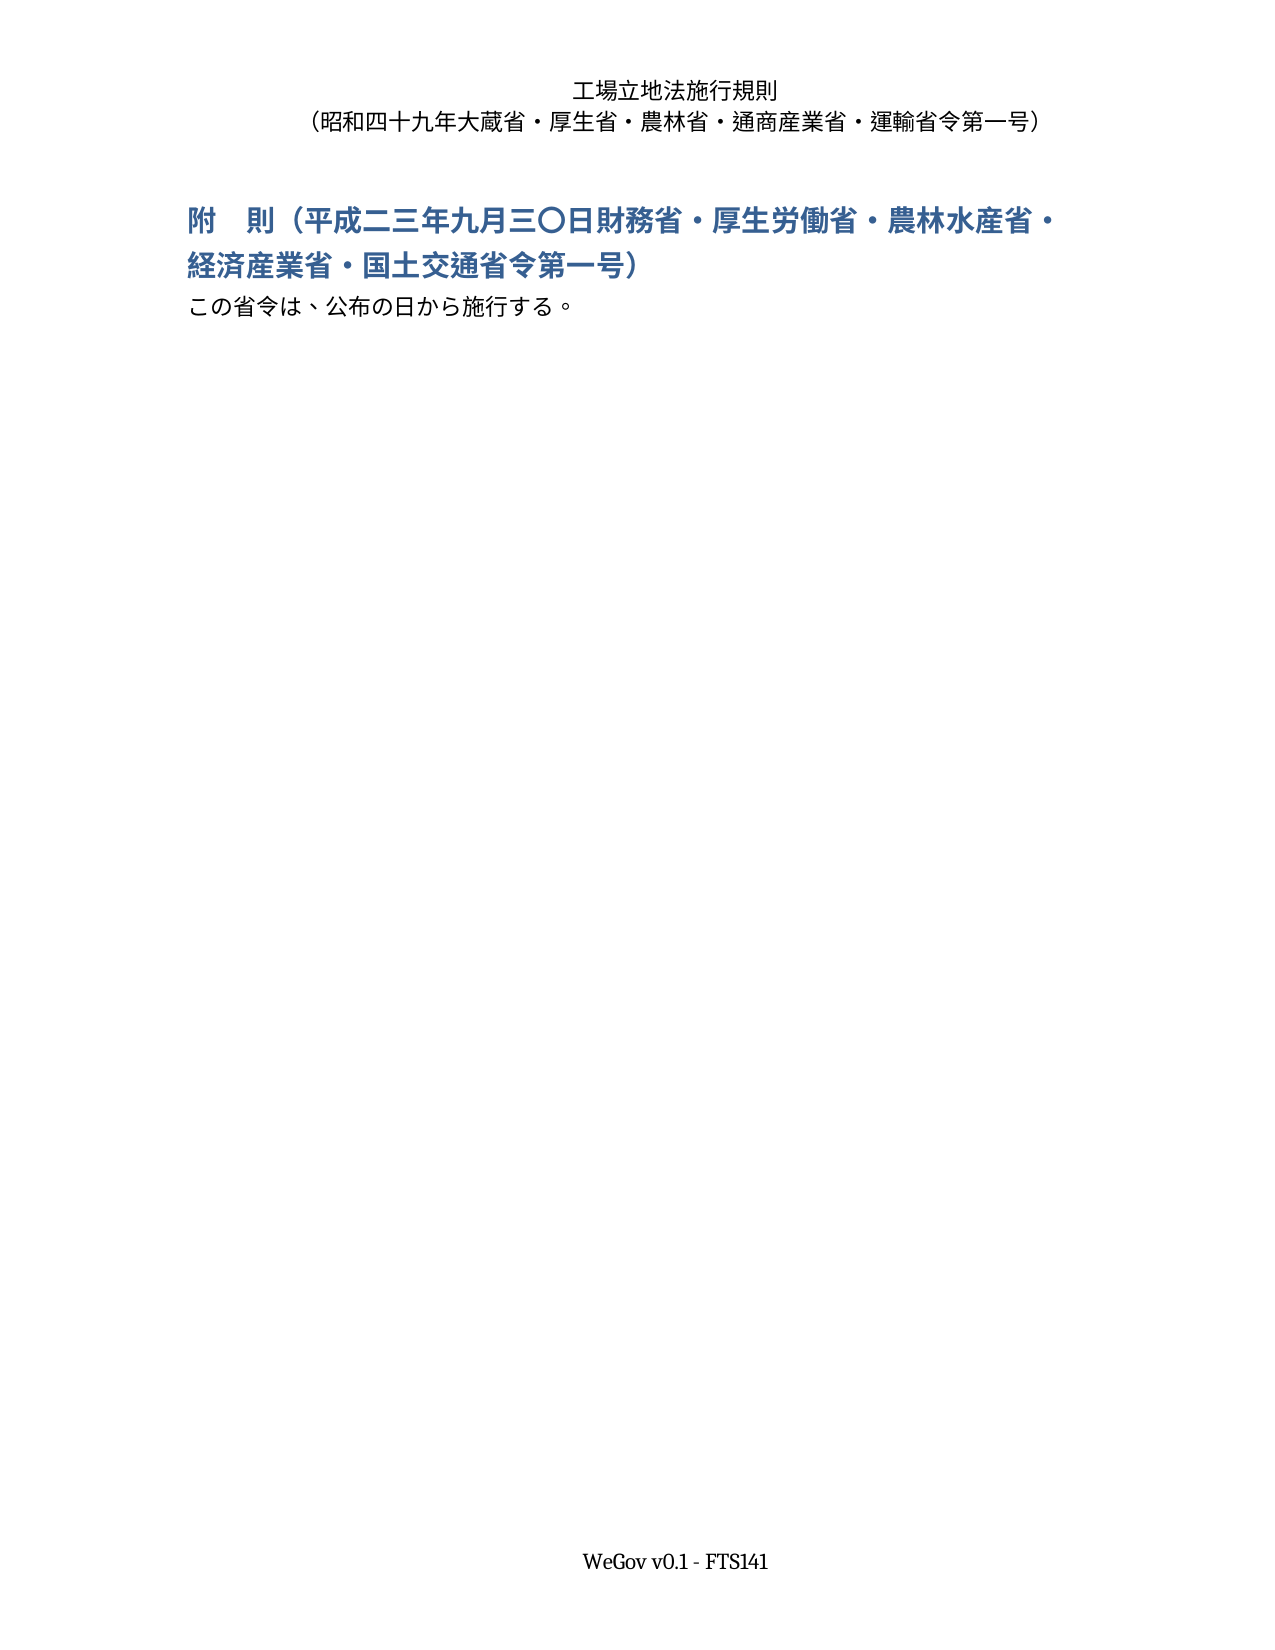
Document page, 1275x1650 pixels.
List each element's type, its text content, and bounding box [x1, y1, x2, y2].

text この省令は、公布の日から施行する。 [187, 291, 1087, 322]
subtitle 附 則（平成二三年九月三〇日財務省・厚生労働省・農林水産省・経済産業省・国土交通省令第一号） [187, 200, 1087, 285]
